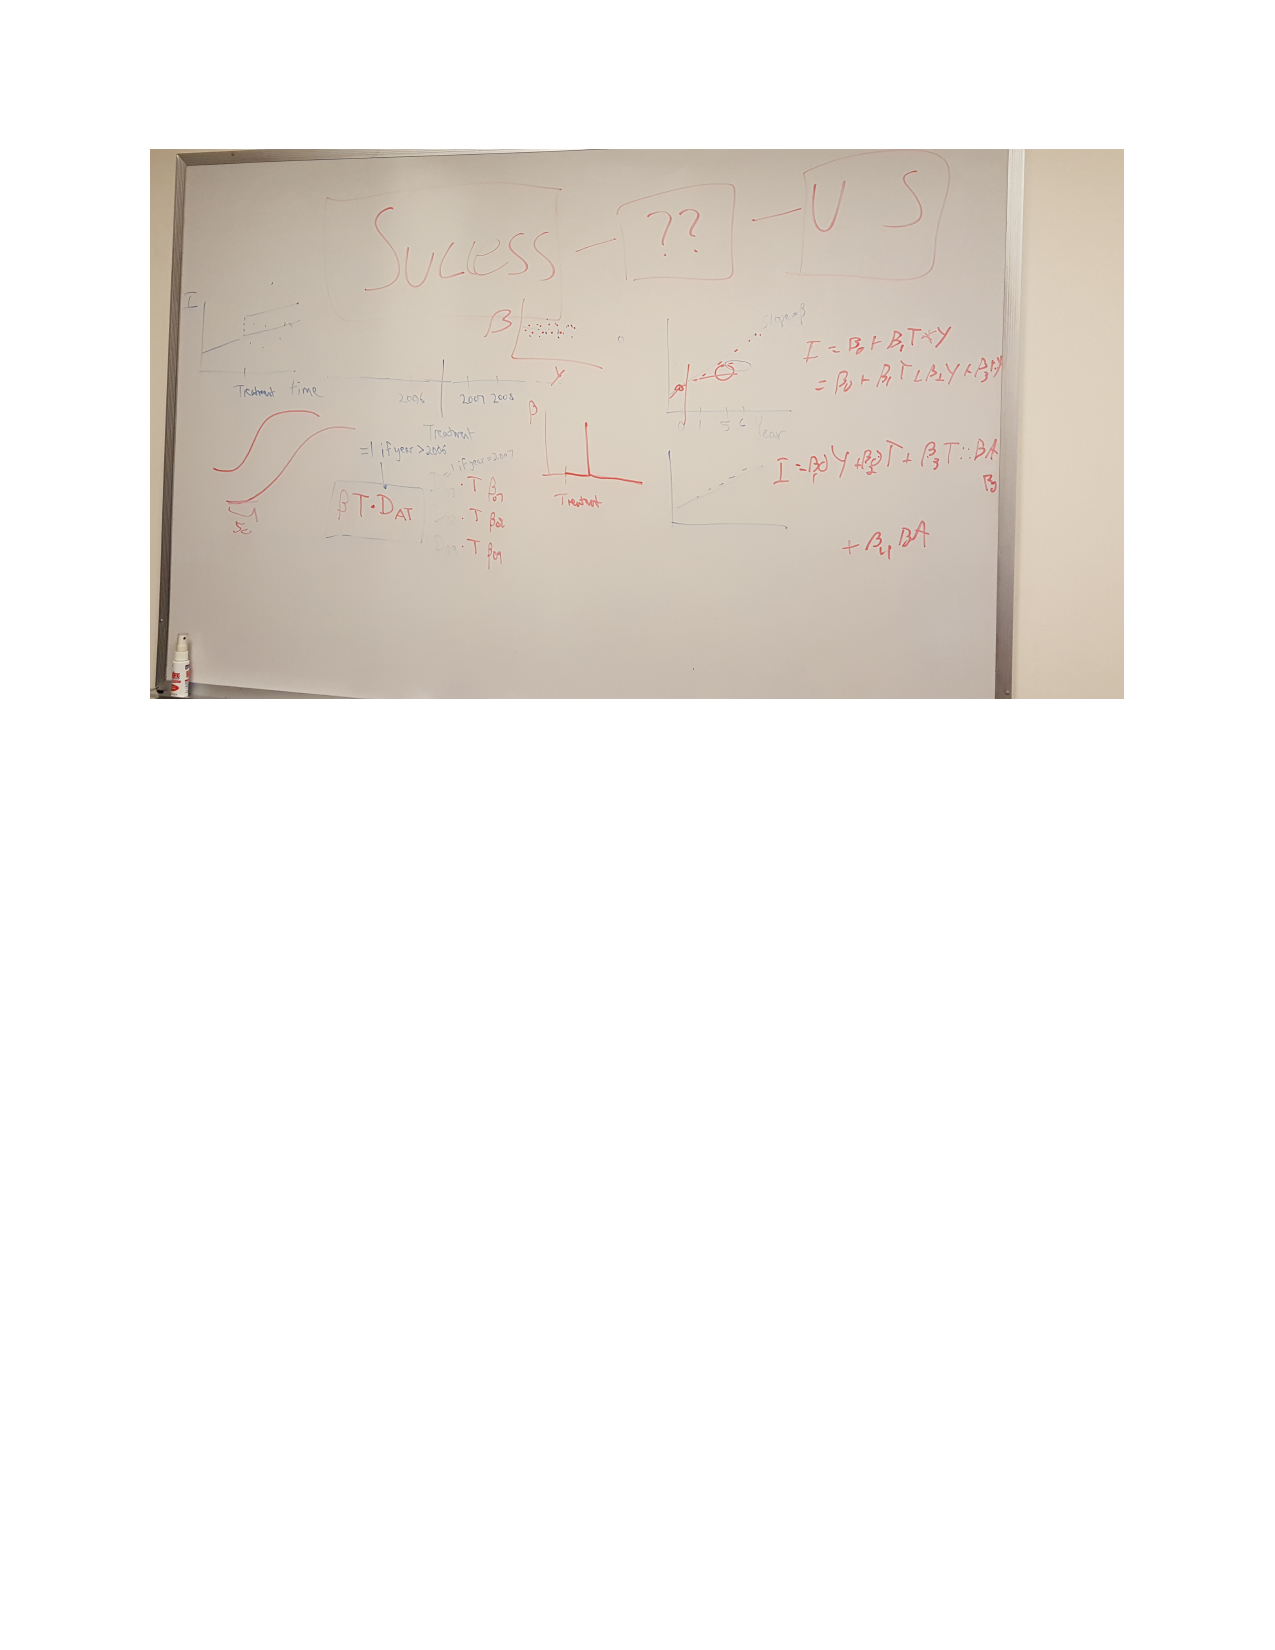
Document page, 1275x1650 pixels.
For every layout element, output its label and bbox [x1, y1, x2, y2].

picture [150, 149, 1124, 699]
